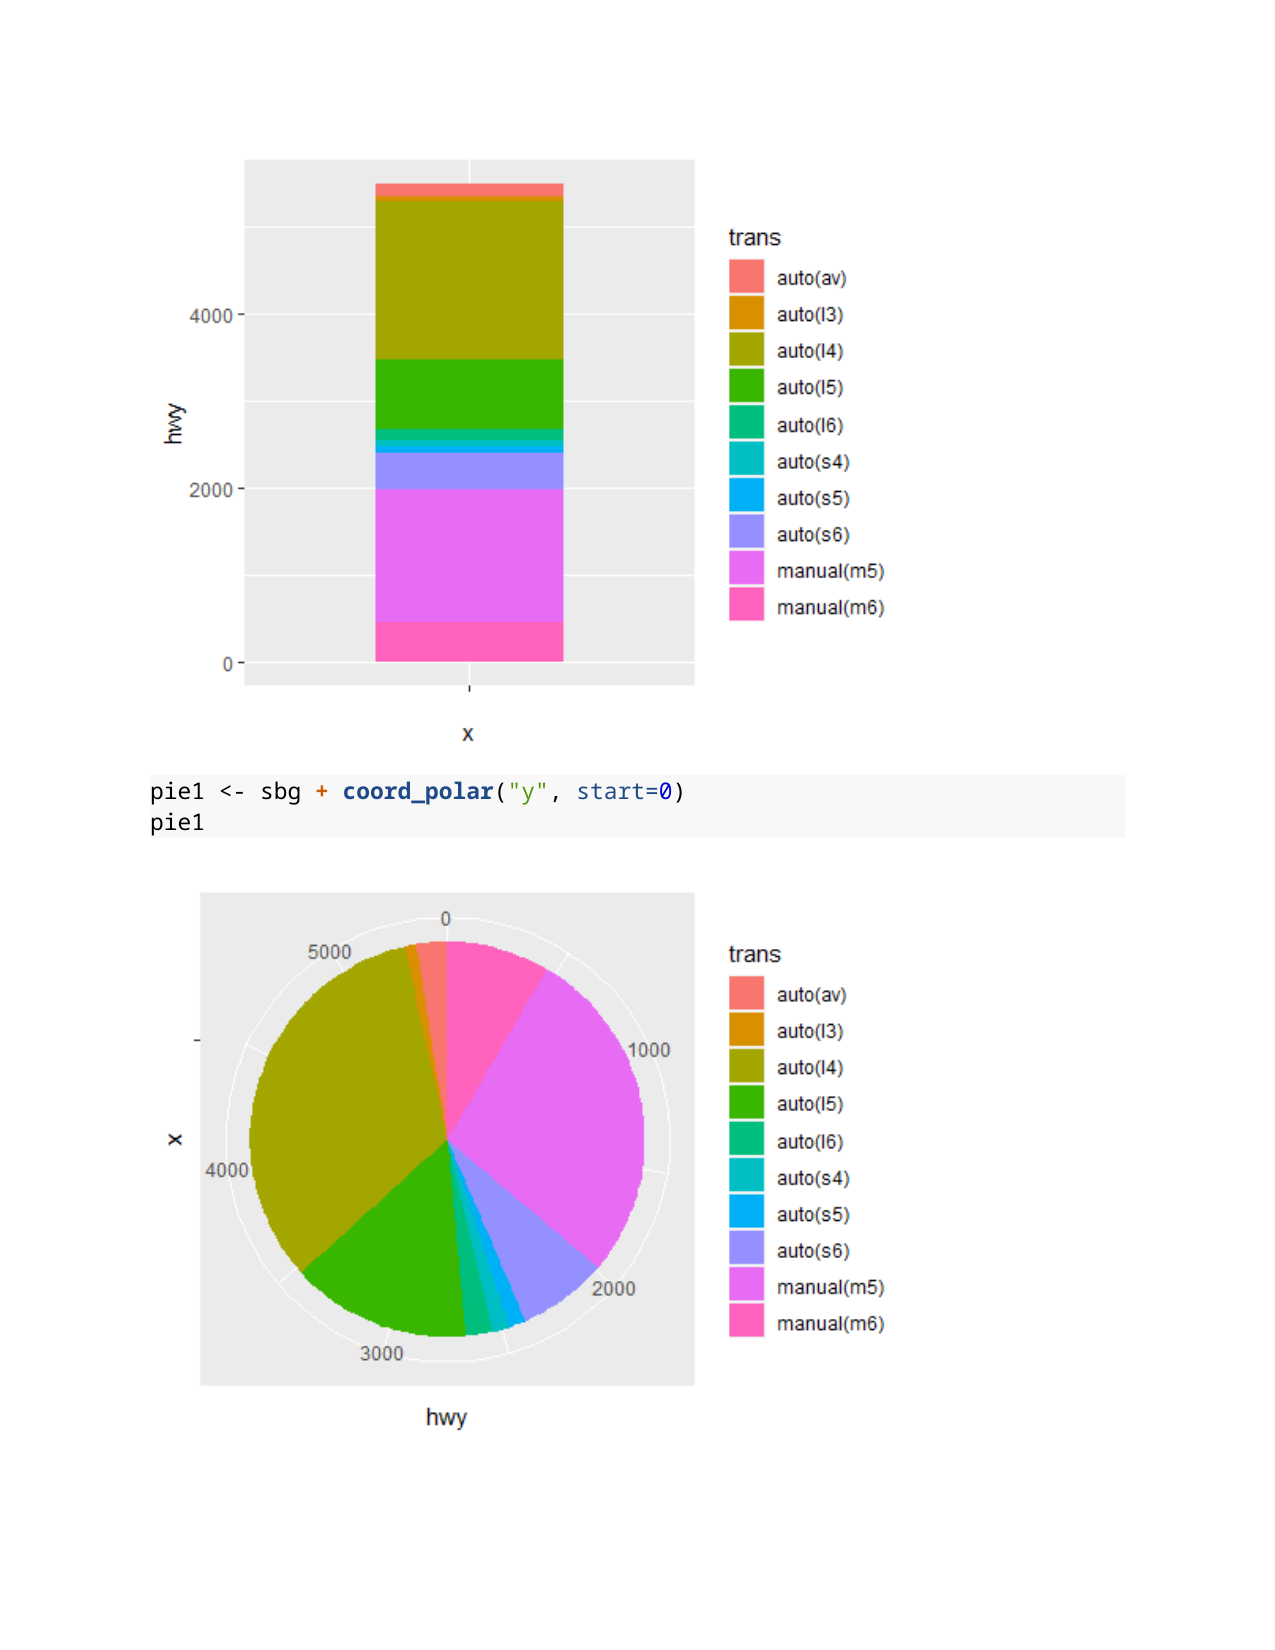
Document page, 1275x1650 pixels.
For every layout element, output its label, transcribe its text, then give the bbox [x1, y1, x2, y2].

picture [150, 150, 908, 757]
text pie1 <- sbg + coord_polar("y", start=0) pie1 [205, 775, 1125, 838]
picture [150, 858, 908, 1465]
